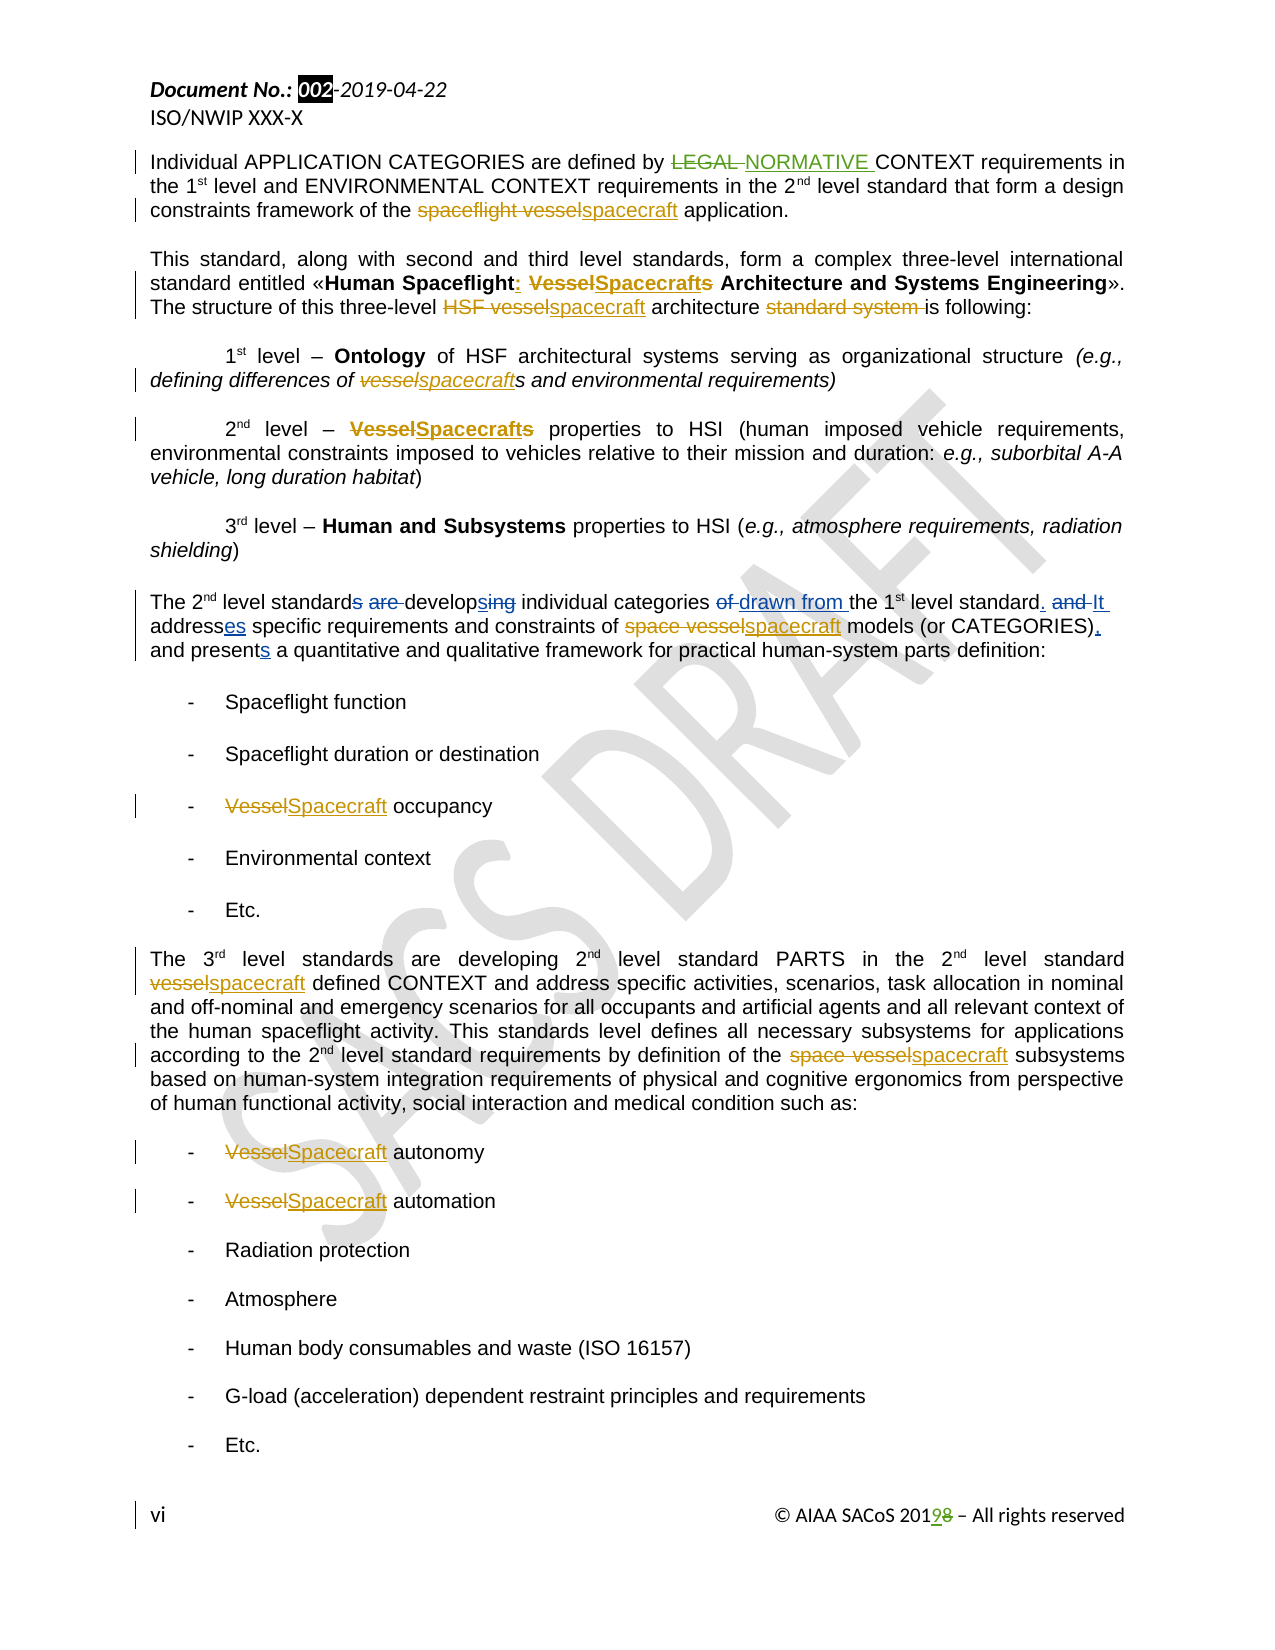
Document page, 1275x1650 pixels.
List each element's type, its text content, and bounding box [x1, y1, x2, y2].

text 2nd level – properties to HSI (human imposed vehicle requirements, environmental constraints imposed to vehicles relative to their mission and duration: e.g., suborbital A-A vehicle, long duration habitat) [150, 417, 1125, 488]
list occupancy [187, 794, 1125, 818]
list autonomy [187, 1139, 1125, 1163]
list Spaceflight duration or destination [187, 742, 1125, 766]
list Etc. [187, 1433, 1125, 1457]
text Individual APPLICATION CATEGORIES are defined by CONTEXT requirements in the 1st level and ENVIRONMENTAL CONTEXT requirements in the 2nd level standard that form a design constraints framework of the application. [150, 150, 1125, 222]
list Human body consumables and waste (ISO 16157) [187, 1335, 1125, 1359]
list Environmental context [187, 846, 1125, 870]
text The 3rd level standards are developing 2nd level standard PARTS in the 2nd level standard defined CONTEXT and address specific activities, scenarios, task allocation in nominal and off-nominal and emergency scenarios for all occupants and artificial agents and all relevant context of the human spaceflight activity. This standards level defines all necessary subsystems for applications according to the 2nd level standard requirements by definition of the subsystems based on human-system integration requirements of physical and cognitive ergonomics from perspective of human functional activity, social interaction and medical condition such as: [150, 947, 1125, 1114]
text This standard, along with second and third level standards, form a complex three-level international standard entitled «Human Spaceflight Architecture and Systems Engineering». The structure of this three-level architecture is following: [150, 247, 1125, 319]
text 3rd level – Human and Subsystems properties to HSI (e.g., atmosphere requirements, radiation shielding) [150, 513, 1125, 561]
list Spaceflight function [187, 689, 1125, 713]
list Atmosphere [187, 1286, 1125, 1310]
list Radiation protection [187, 1237, 1125, 1261]
text 1st level – Ontology of HSF architectural systems serving as organizational structure (e.g., defining differences of s and environmental requirements) [150, 344, 1125, 392]
list automation [187, 1188, 1125, 1212]
list Etc. [187, 898, 1125, 922]
text The 2nd level standard develop individual categories the 1st level standard address specific requirements and constraints of models (or CATEGORIES) and present a quantitative and qualitative framework for practical human-system parts definition: [150, 589, 1125, 661]
list G-load (acceleration) dependent restraint principles and requirements [187, 1384, 1125, 1408]
